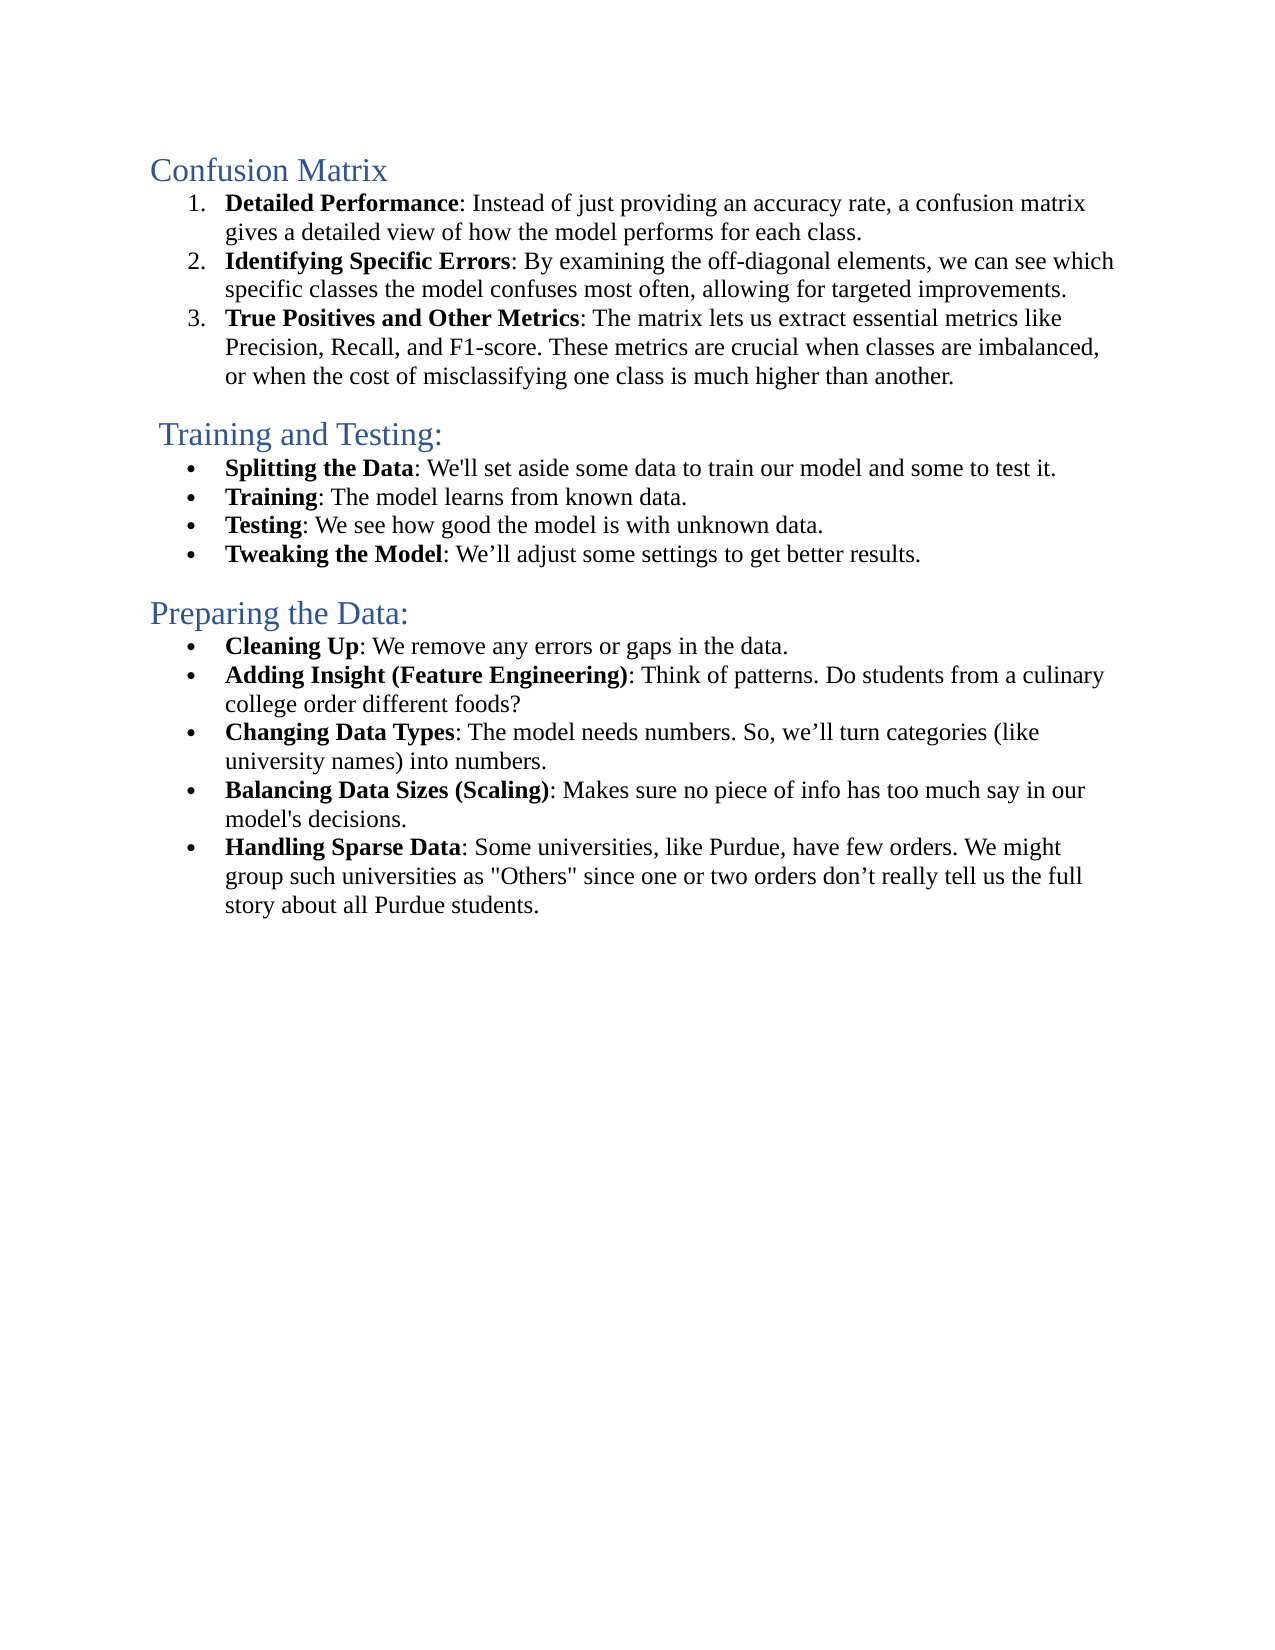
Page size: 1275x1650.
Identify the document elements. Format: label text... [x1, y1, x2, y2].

list Splitting the Data: We'll set aside some data to train our model and some to test it. [187, 453, 1125, 482]
list Changing Data Types: The model needs numbers. So, we’ll turn categories (like university names) into numbers. [187, 717, 1125, 775]
list Identifying Specific Errors: By examining the off-diagonal elements, we can see which specific classes the model confuses most often, allowing for targeted improvements. [187, 246, 1125, 303]
list Handling Sparse Data: Some universities, like Purdue, have few orders. We might group such universities as "Others" since one or two orders don’t really tell us the full story about all Purdue students. [187, 832, 1125, 919]
list Testing: We see how good the model is with unknown data. [187, 510, 1125, 539]
subtitle Preparing the Data: [150, 593, 1125, 631]
list True Positives and Other Metrics: The matrix lets us extract essential metrics like Precision, Recall, and F1-score. These metrics are crucial when classes are imbalanced, or when the cost of misclassifying one class is much higher than another. [187, 303, 1125, 389]
list Cleaning Up: We remove any errors or gaps in the data. [187, 631, 1125, 660]
list Adding Insight (Feature Engineering): Think of patterns. Do students from a culinary college order different foods? [187, 660, 1125, 717]
list Training: The model learns from known data. [187, 482, 1125, 510]
list Detailed Performance: Instead of just providing an accuracy rate, a confusion matrix gives a detailed view of how the model performs for each class. [187, 188, 1125, 246]
subtitle Confusion Matrix [150, 150, 1125, 188]
list Balancing Data Sizes (Scaling): Makes sure no piece of info has too much say in our model's decisions. [187, 775, 1125, 832]
list Tweaking the Model: We’ll adjust some settings to get better results. [187, 539, 1125, 568]
subtitle Training and Testing: [150, 414, 1125, 453]
